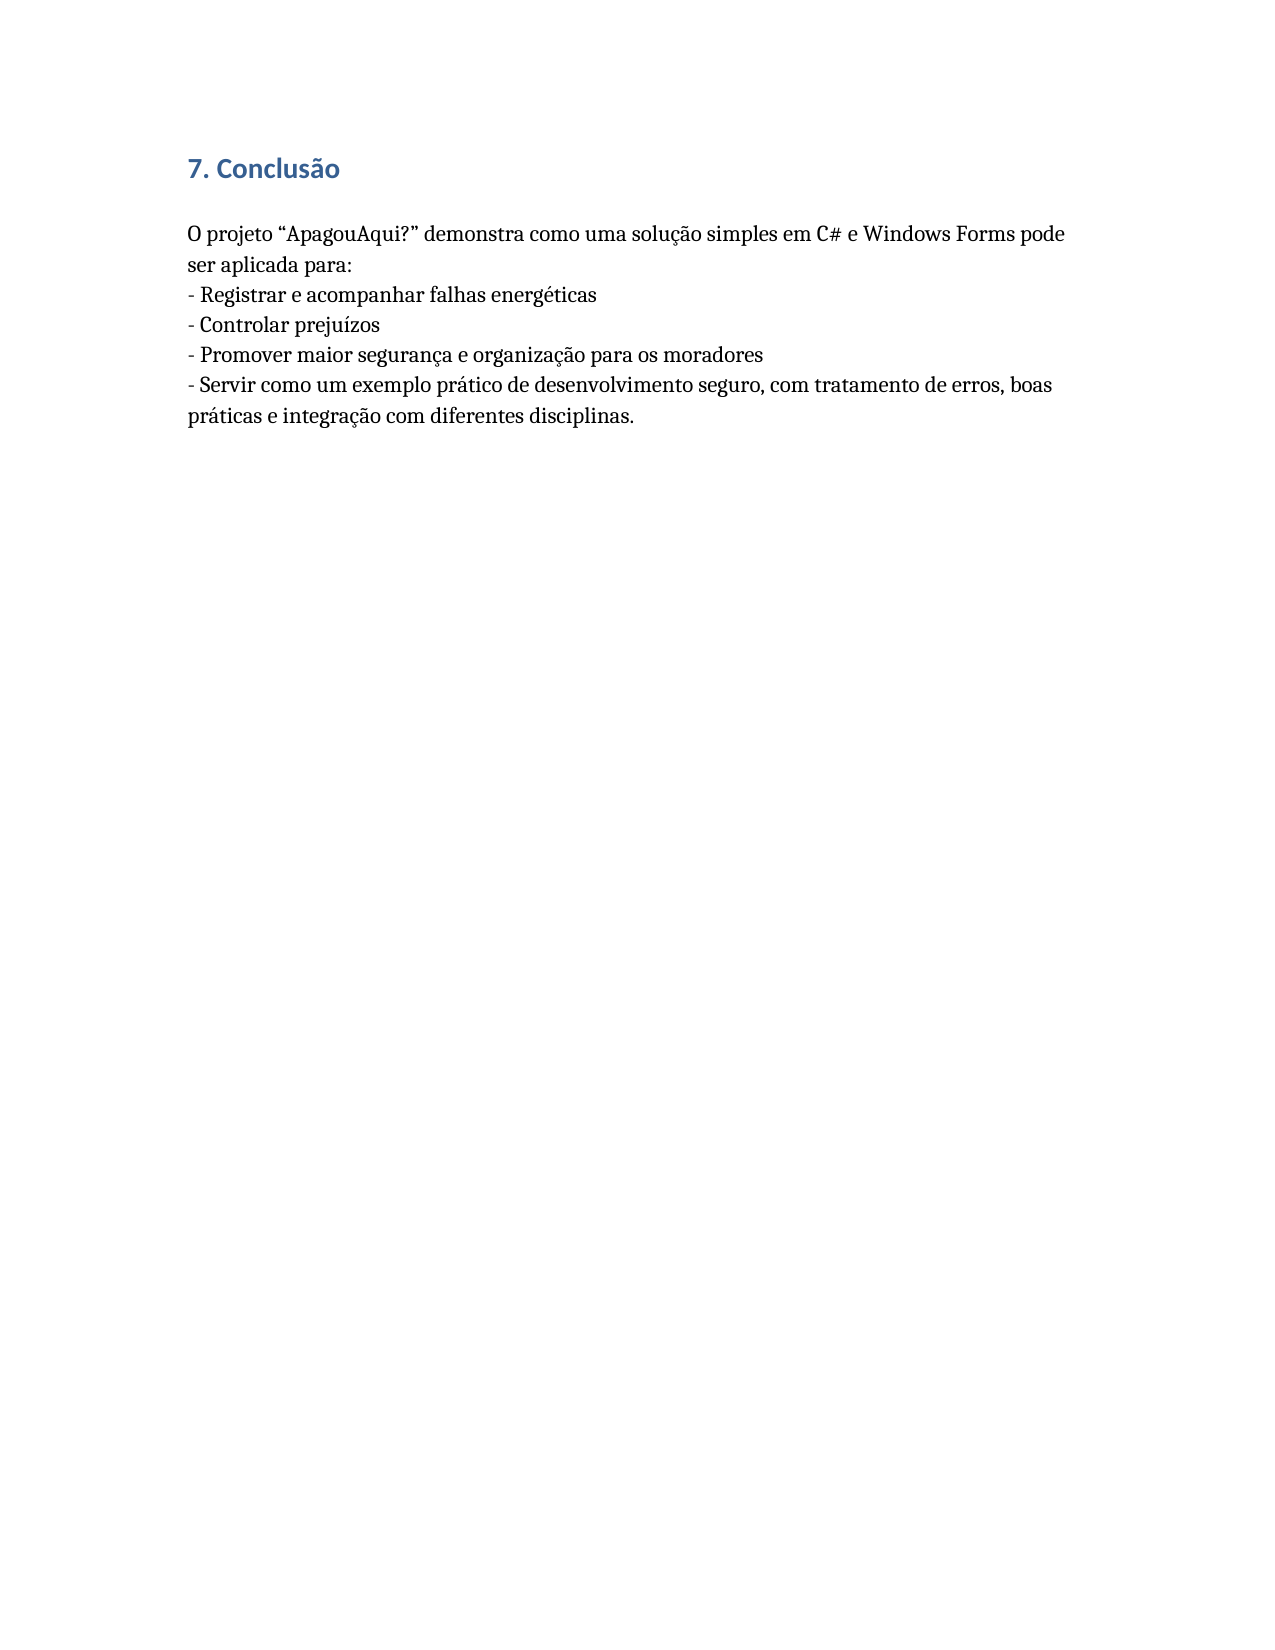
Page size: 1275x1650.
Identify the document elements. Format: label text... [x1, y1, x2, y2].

text O projeto “ApagouAqui?” demonstra como uma solução simples em C# e Windows Forms pode ser aplicada para: - Registrar e acompanhar falhas energéticas - Controlar prejuízos - Promover maior segurança e organização para os moradores - Servir como um exemplo prático de desenvolvimento seguro, com tratamento de erros, boas práticas e integração com diferentes disciplinas. [187, 191, 1087, 459]
subtitle 7. Conclusão [187, 150, 1087, 186]
